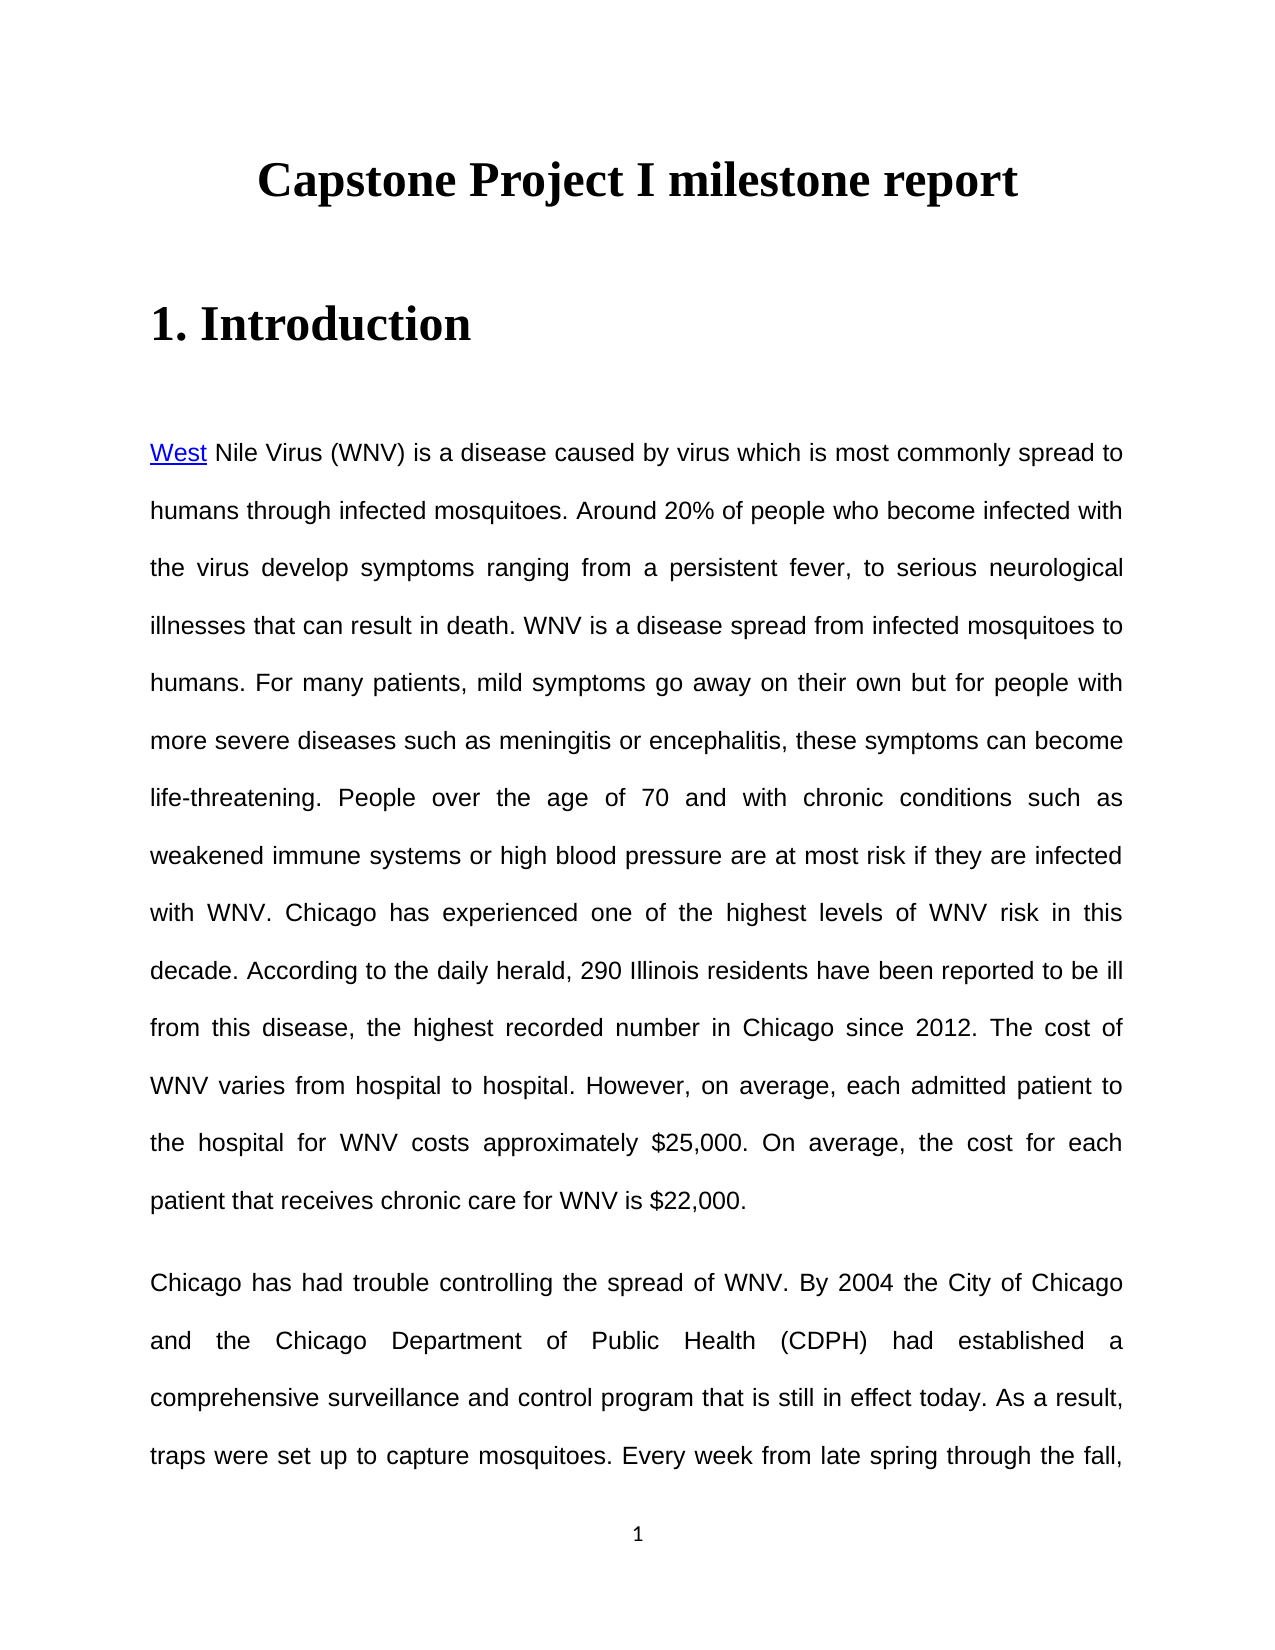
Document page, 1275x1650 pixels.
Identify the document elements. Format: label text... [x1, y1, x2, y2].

subtitle 1. Introduction [150, 294, 1125, 352]
text West Nile Virus (WNV) is a disease caused by virus which is most commonly spread to humans through infected mosquitoes. Around 20% of people who become infected with the virus develop symptoms ranging from a persistent fever, to serious neurological illnesses that can result in death. WNV is a disease spread from infected mosquitoes to humans. For many patients, mild symptoms go away on their own but for people with more severe diseases such as meningitis or encephalitis, these symptoms can become life-threatening. People over the age of 70 and with chronic conditions such as weakened immune systems or high blood pressure are at most risk if they are infected with WNV. Chicago has experienced one of the highest levels of WNV risk in this decade. According to the daily herald, 290 Illinois residents have been reported to be ill from this disease, the highest recorded number in Chicago since 2012. The cost of WNV varies from hospital to hospital. However, on average, each admitted patient to the hospital for WNV costs approximately $25,000. On average, the cost for each patient that receives chronic care for WNV is $22,000. [150, 438, 1125, 1214]
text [150, 1268, 1125, 1469]
subtitle Capstone Project I milestone report [150, 150, 1125, 207]
